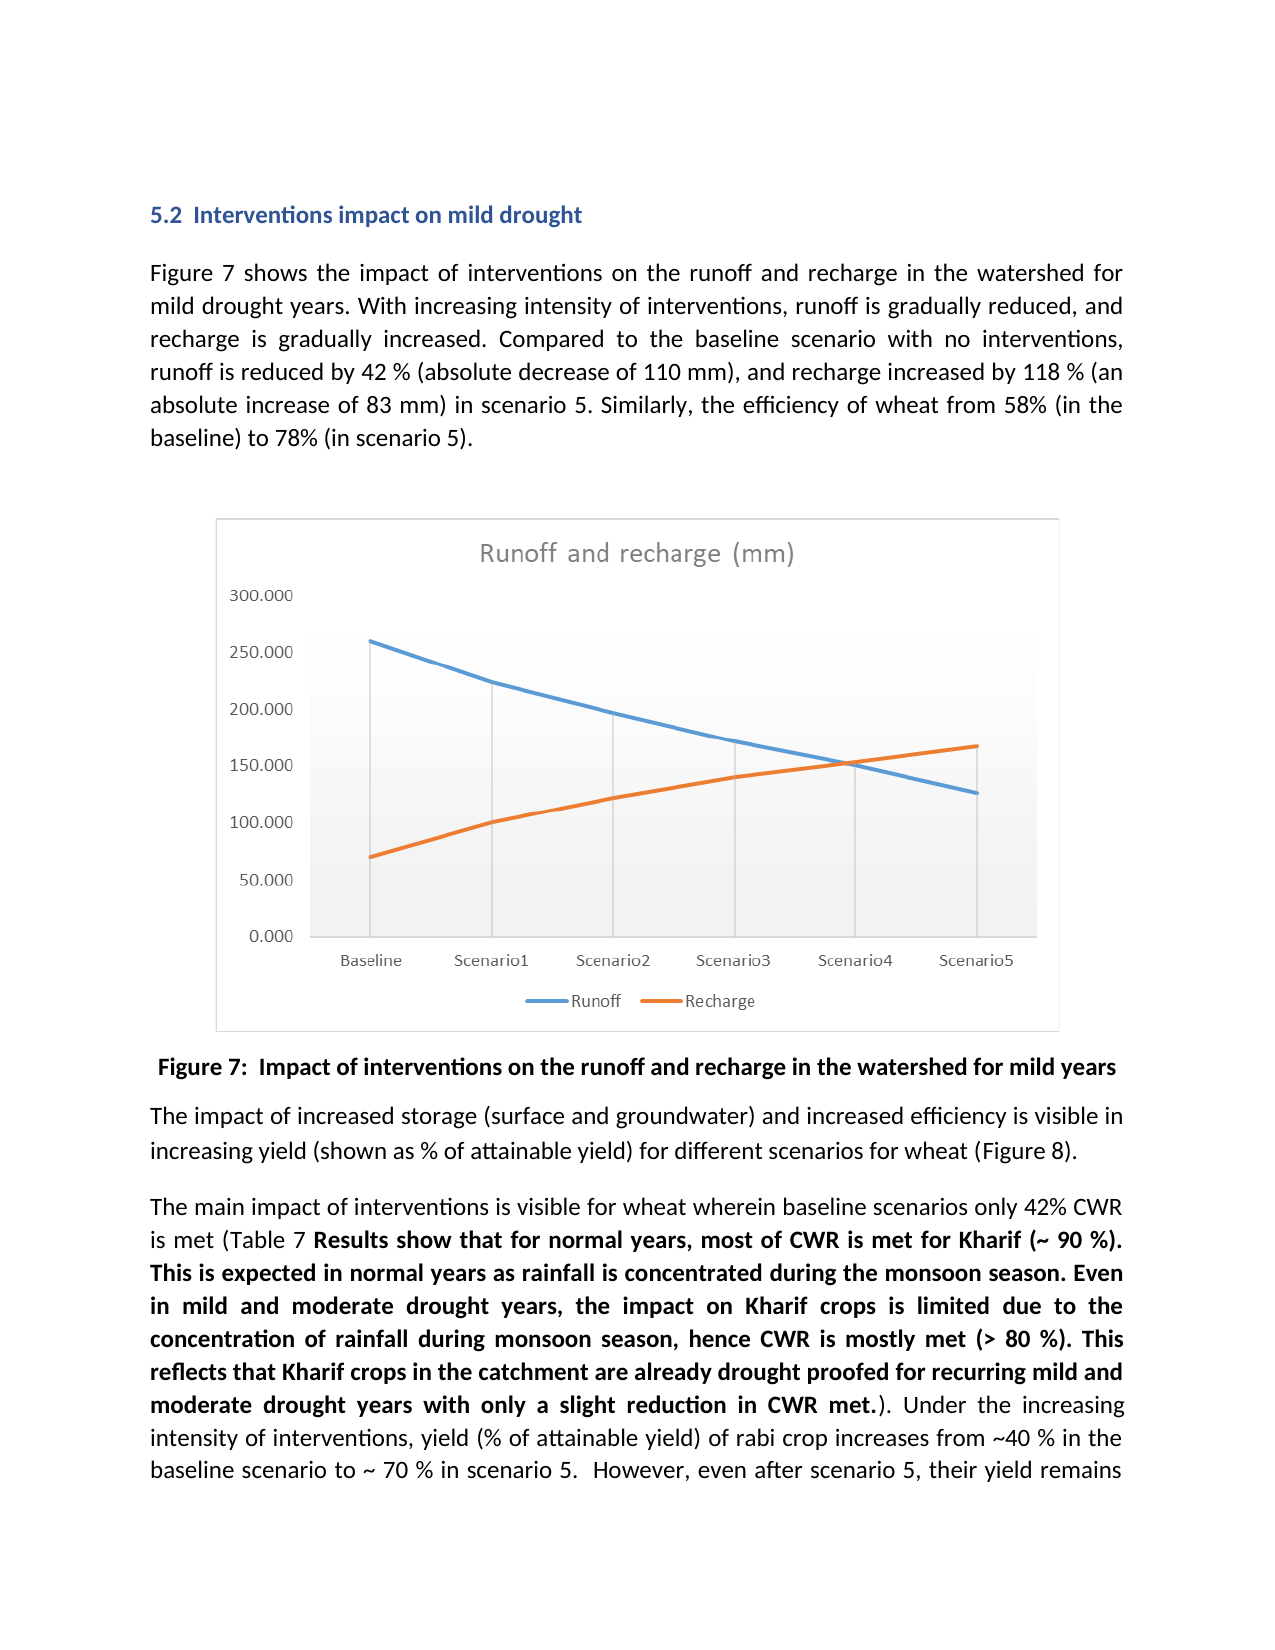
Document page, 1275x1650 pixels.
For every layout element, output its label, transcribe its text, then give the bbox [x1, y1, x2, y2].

picture [215, 518, 1060, 1032]
text Figure 7: Impact of interventions on the runoff and recharge in the watershed for mild years [150, 1051, 1125, 1081]
text The impact of increased storage (surface and groundwater) and increased efficiency is visible in increasing yield (shown as % of attainable yield) for different scenarios for wheat (Figure 8). [150, 1101, 1125, 1166]
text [150, 1191, 1125, 1485]
subtitle Interventions impact on mild drought [150, 199, 1125, 230]
text Figure 7 shows the impact of interventions on the runoff and recharge in the watershed for mild drought years. With increasing intensity of interventions, runoff is gradually reduced, and recharge is gradually increased. Compared to the baseline scenario with no interventions, runoff is reduced by 42 % (absolute decrease of 110 mm), and recharge increased by 118 % (an absolute increase of 83 mm) in scenario 5. Similarly, the efficiency of wheat from 58% (in the baseline) to 78% (in scenario 5). [150, 257, 1125, 453]
